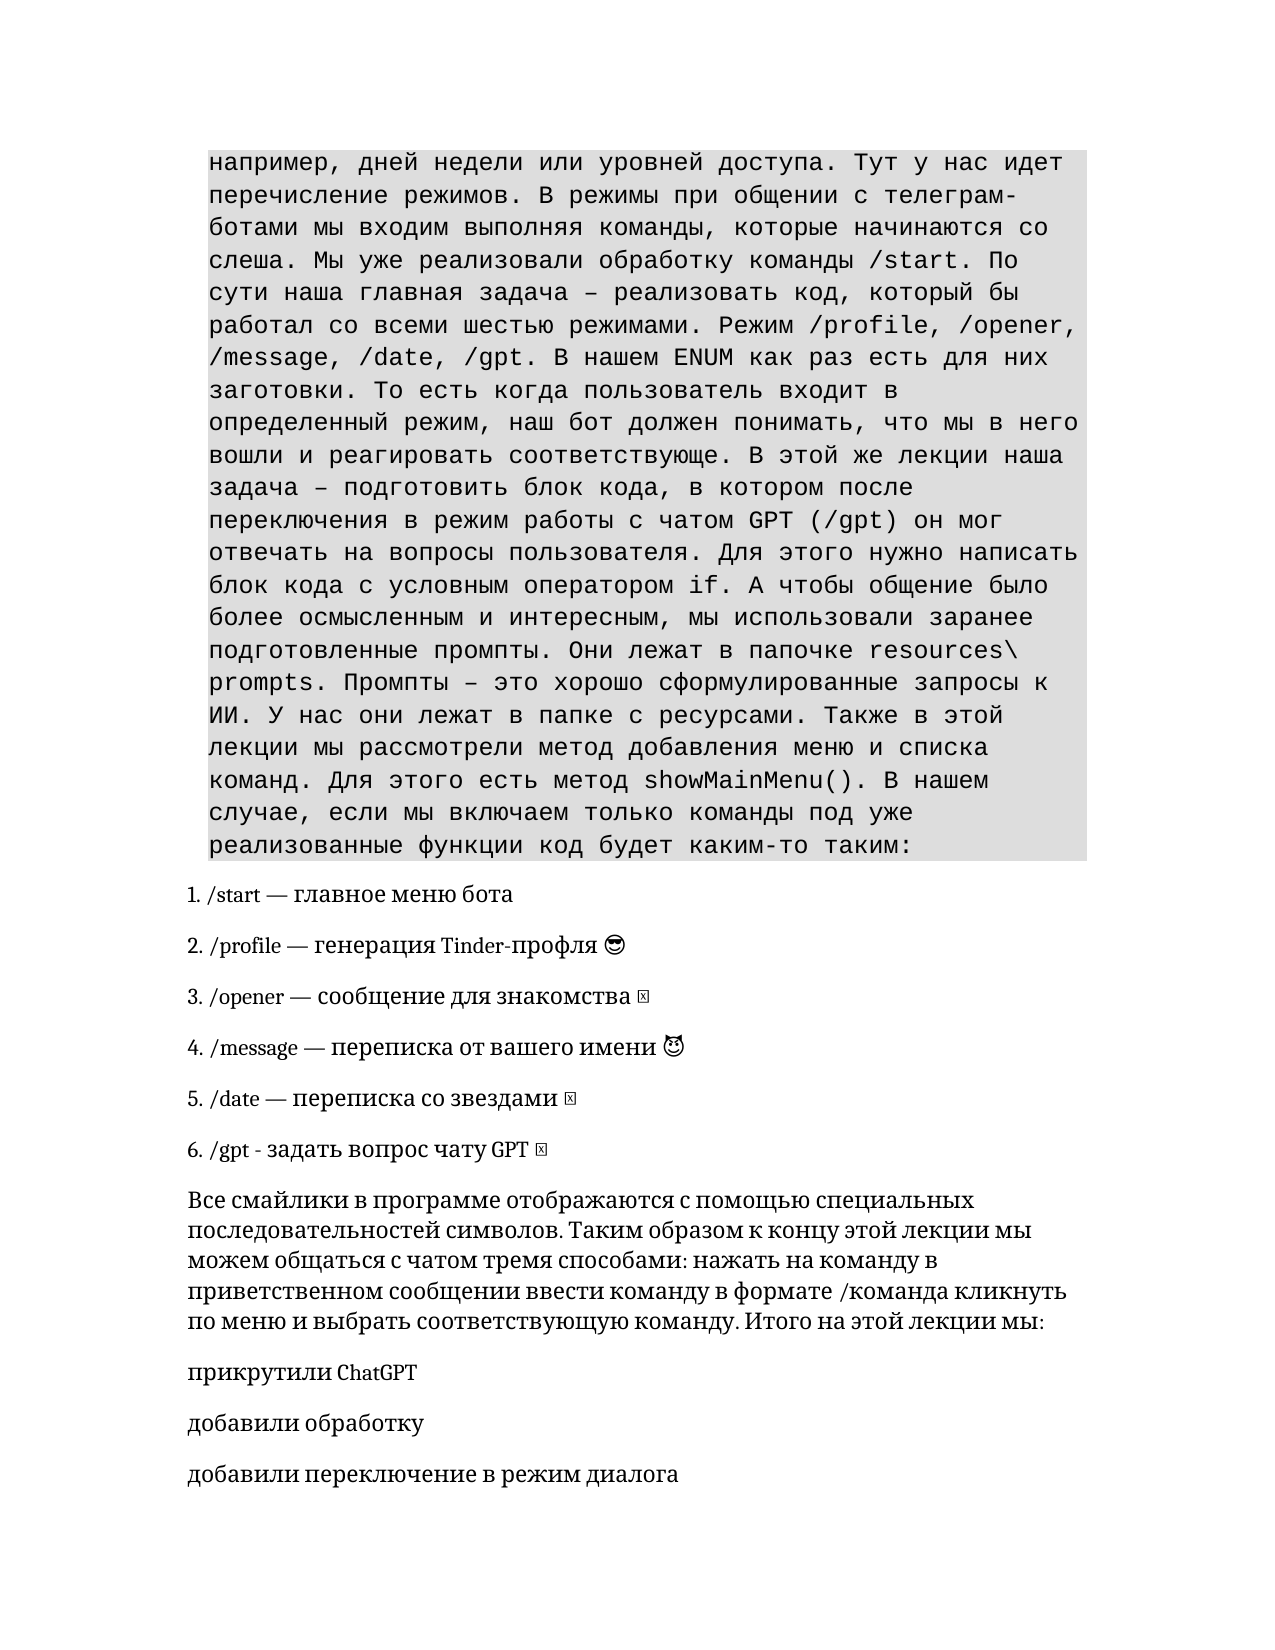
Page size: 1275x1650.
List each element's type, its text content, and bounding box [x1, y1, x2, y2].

text Все смайлики в программе отображаются с помощью специальных последовательностей символов. Таким образом к концу этой лекции мы можем общаться с чатом тремя способами: нажать на команду в приветственном сообщении ввести команду в формате /команда кликнуть по меню и выбрать соответствующую команду. Итого на этой лекции мы: [187, 1188, 1087, 1335]
text добавили обработку [187, 1411, 1087, 1437]
text 1. /start — главное меню бота [187, 882, 1087, 908]
text прикрутили ChatGPT [187, 1360, 1087, 1386]
text 6. /gpt - задать вопрос чату GPT 🧠 [187, 1137, 1087, 1163]
text добавили переключение в режим диалога [187, 1462, 1087, 1488]
text 2. /profile — генерация Tinder-профля 😎 [187, 933, 1087, 959]
text 5. /date — переписка со звездами 🔥 [187, 1086, 1087, 1112]
text 4. /message — переписка от вашего имени 😈 [187, 1035, 1087, 1061]
text 3. /opener — сообщение для знакомства 🥰 [187, 984, 1087, 1010]
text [208, 150, 1087, 861]
